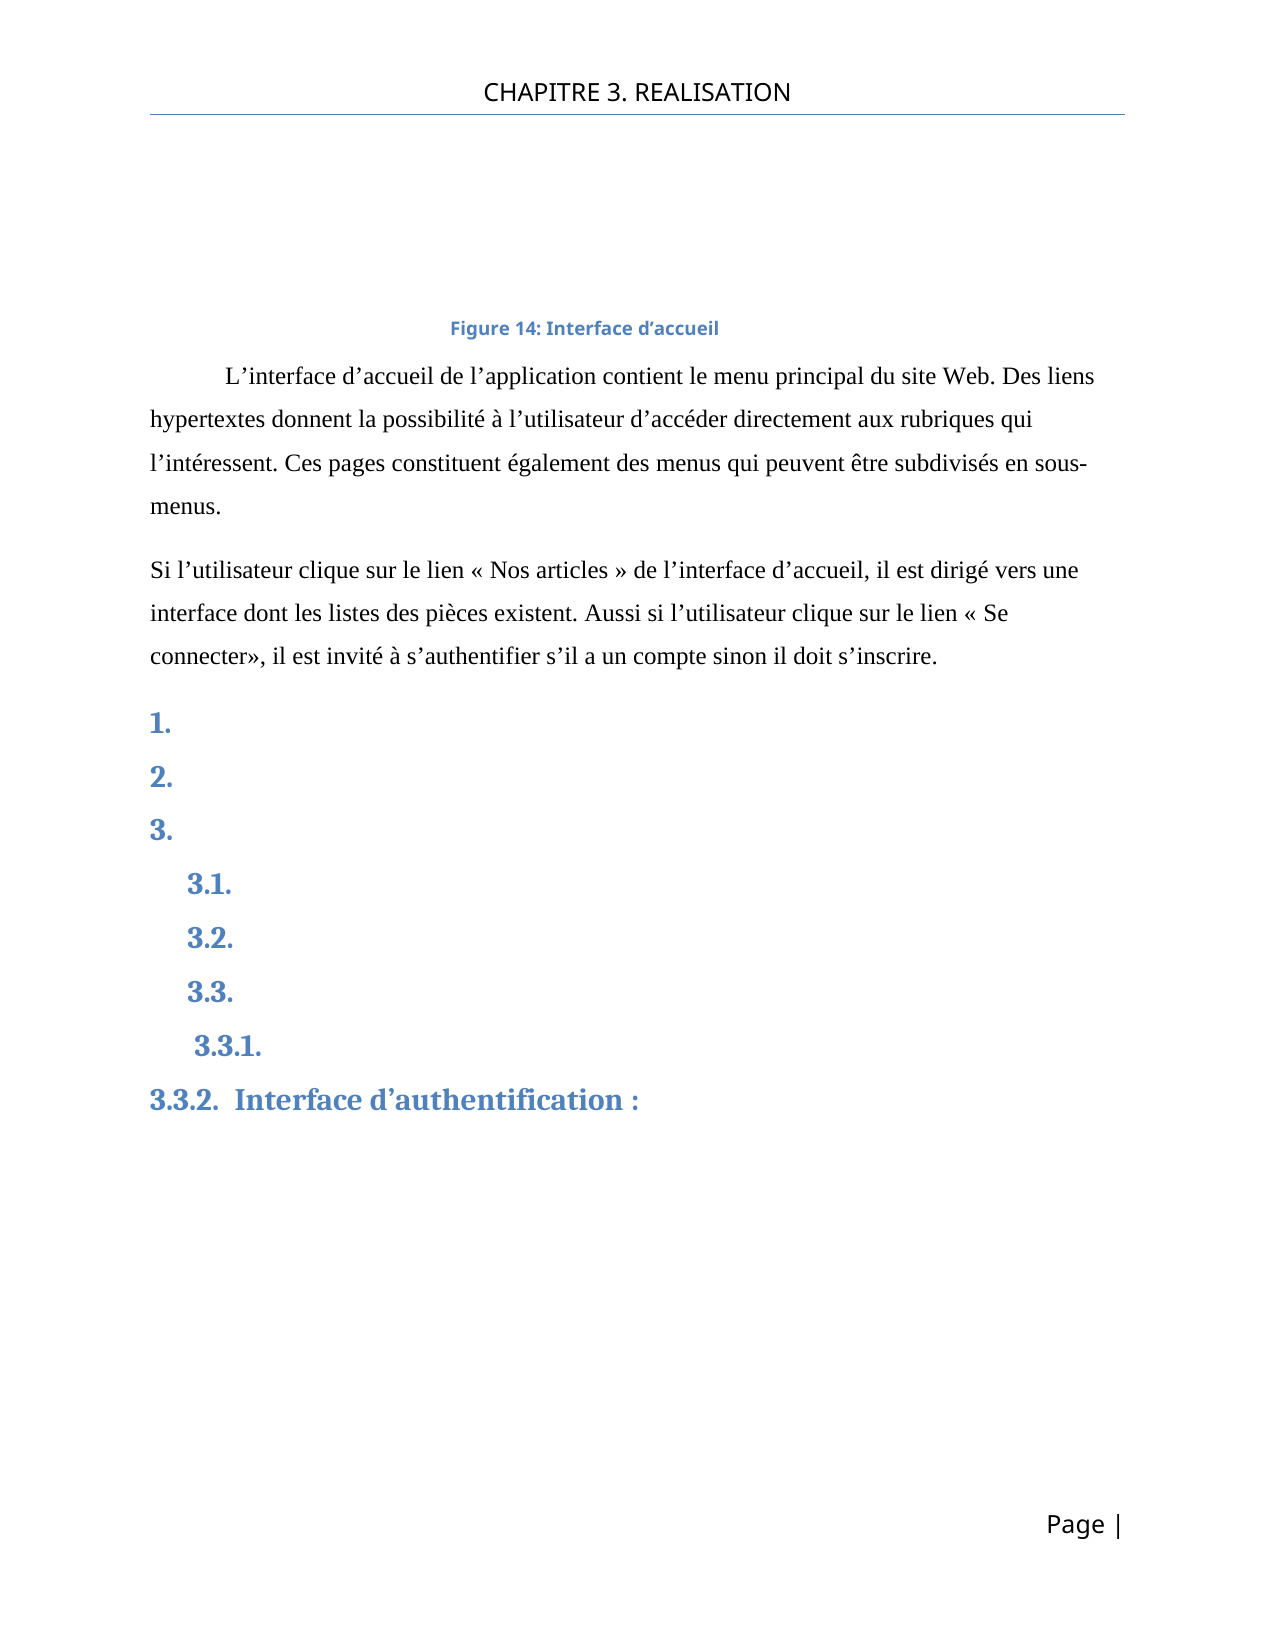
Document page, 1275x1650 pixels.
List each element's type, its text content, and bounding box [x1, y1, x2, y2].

text Figure 14: Interface d’accueil [450, 315, 1125, 341]
list Interface d’authentification : [150, 1082, 1125, 1118]
text L’interface d’accueil de l’application contient le menu principal du site Web. Des liens hypertextes donnent la possibilité à l’utilisateur d’accéder directement aux rubriques qui l’intéressent. Ces pages constituent également des menus qui peuvent être subdivisés en sous-menus. [150, 361, 1125, 519]
text Si l’utilisateur clique sur le lien « Nos articles » de l’interface d’accueil, il est dirigé vers une interface dont les listes des pièces existent. Aussi si l’utilisateur clique sur le lien « Se connecter», il est invité à s’authentifier s’il a un compte sinon il doit s’inscrire. [150, 555, 1125, 670]
